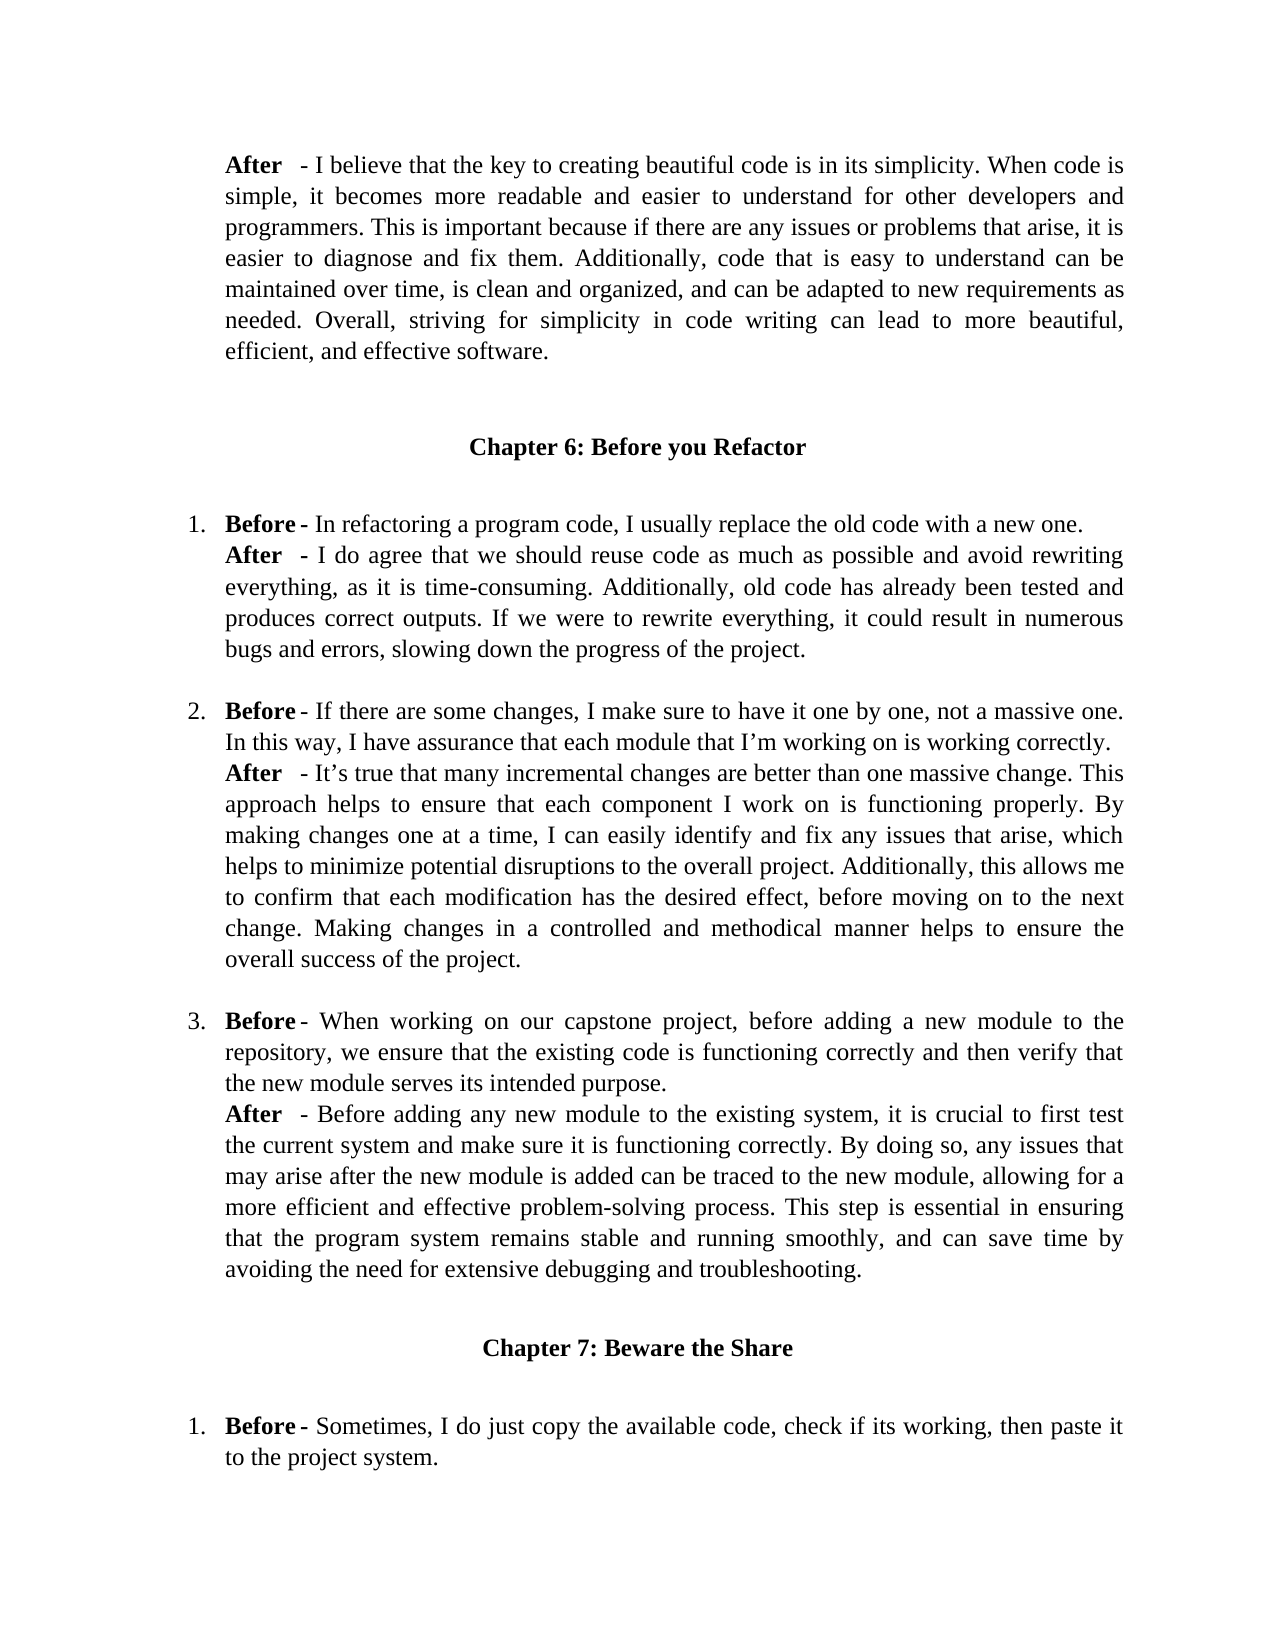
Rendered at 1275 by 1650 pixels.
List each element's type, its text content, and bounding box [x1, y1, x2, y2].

list Before - If there are some changes, I make sure to have it one by one, not a massive one. In this way, I have assurance that each module that I’m working on is working correctly. [187, 696, 1125, 756]
list Before - In refactoring a program code, I usually replace the old code with a new one. [187, 509, 1125, 538]
list After - Before adding any new module to the existing system, it is crucial to first test the current system and make sure it is functioning correctly. By doing so, any issues that may arise after the new module is added can be traced to the new module, allowing for a more efficient and effective problem-solving process. This step is essential in ensuring that the program system remains stable and running smoothly, and can save time by avoiding the need for extensive debugging and troubleshooting. [225, 1099, 1125, 1283]
list Before - Sometimes, I do just copy the available code, check if its working, then paste it to the project system. [187, 1411, 1125, 1471]
list After - I believe that the key to creating beautiful code is in its simplicity. When code is simple, it becomes more readable and easier to understand for other developers and programmers. This is important because if there are any issues or problems that arise, it is easier to diagnose and fix them. Additionally, code that is easy to understand can be maintained over time, is clean and organized, and can be adapted to new requirements as needed. Overall, striving for simplicity in code writing can lead to more beautiful, efficient, and effective software. [225, 150, 1125, 365]
list Before - When working on our capstone project, before adding a new module to the repository, we ensure that the existing code is functioning correctly and then verify that the new module serves its intended purpose. [187, 1006, 1125, 1097]
list After - I do agree that we should reuse code as much as possible and avoid rewriting everything, as it is time-consuming. Additionally, old code has already been tested and produces correct outputs. If we were to rewrite everything, it could result in numerous bugs and errors, slowing down the progress of the project. [225, 541, 1125, 662]
list After - It’s true that many incremental changes are better than one massive change. This approach helps to ensure that each component I work on is functioning properly. By making changes one at a time, I can easily identify and fix any issues that arise, which helps to minimize potential disruptions to the overall project. Additionally, this allows me to confirm that each modification has the desired effect, before moving on to the next change. Making changes in a controlled and methodical manner helps to ensure the overall success of the project. [225, 758, 1125, 973]
subtitle Chapter 7: Beware the Share [150, 1333, 1125, 1362]
subtitle Chapter 6: Before you Refactor [150, 432, 1125, 460]
